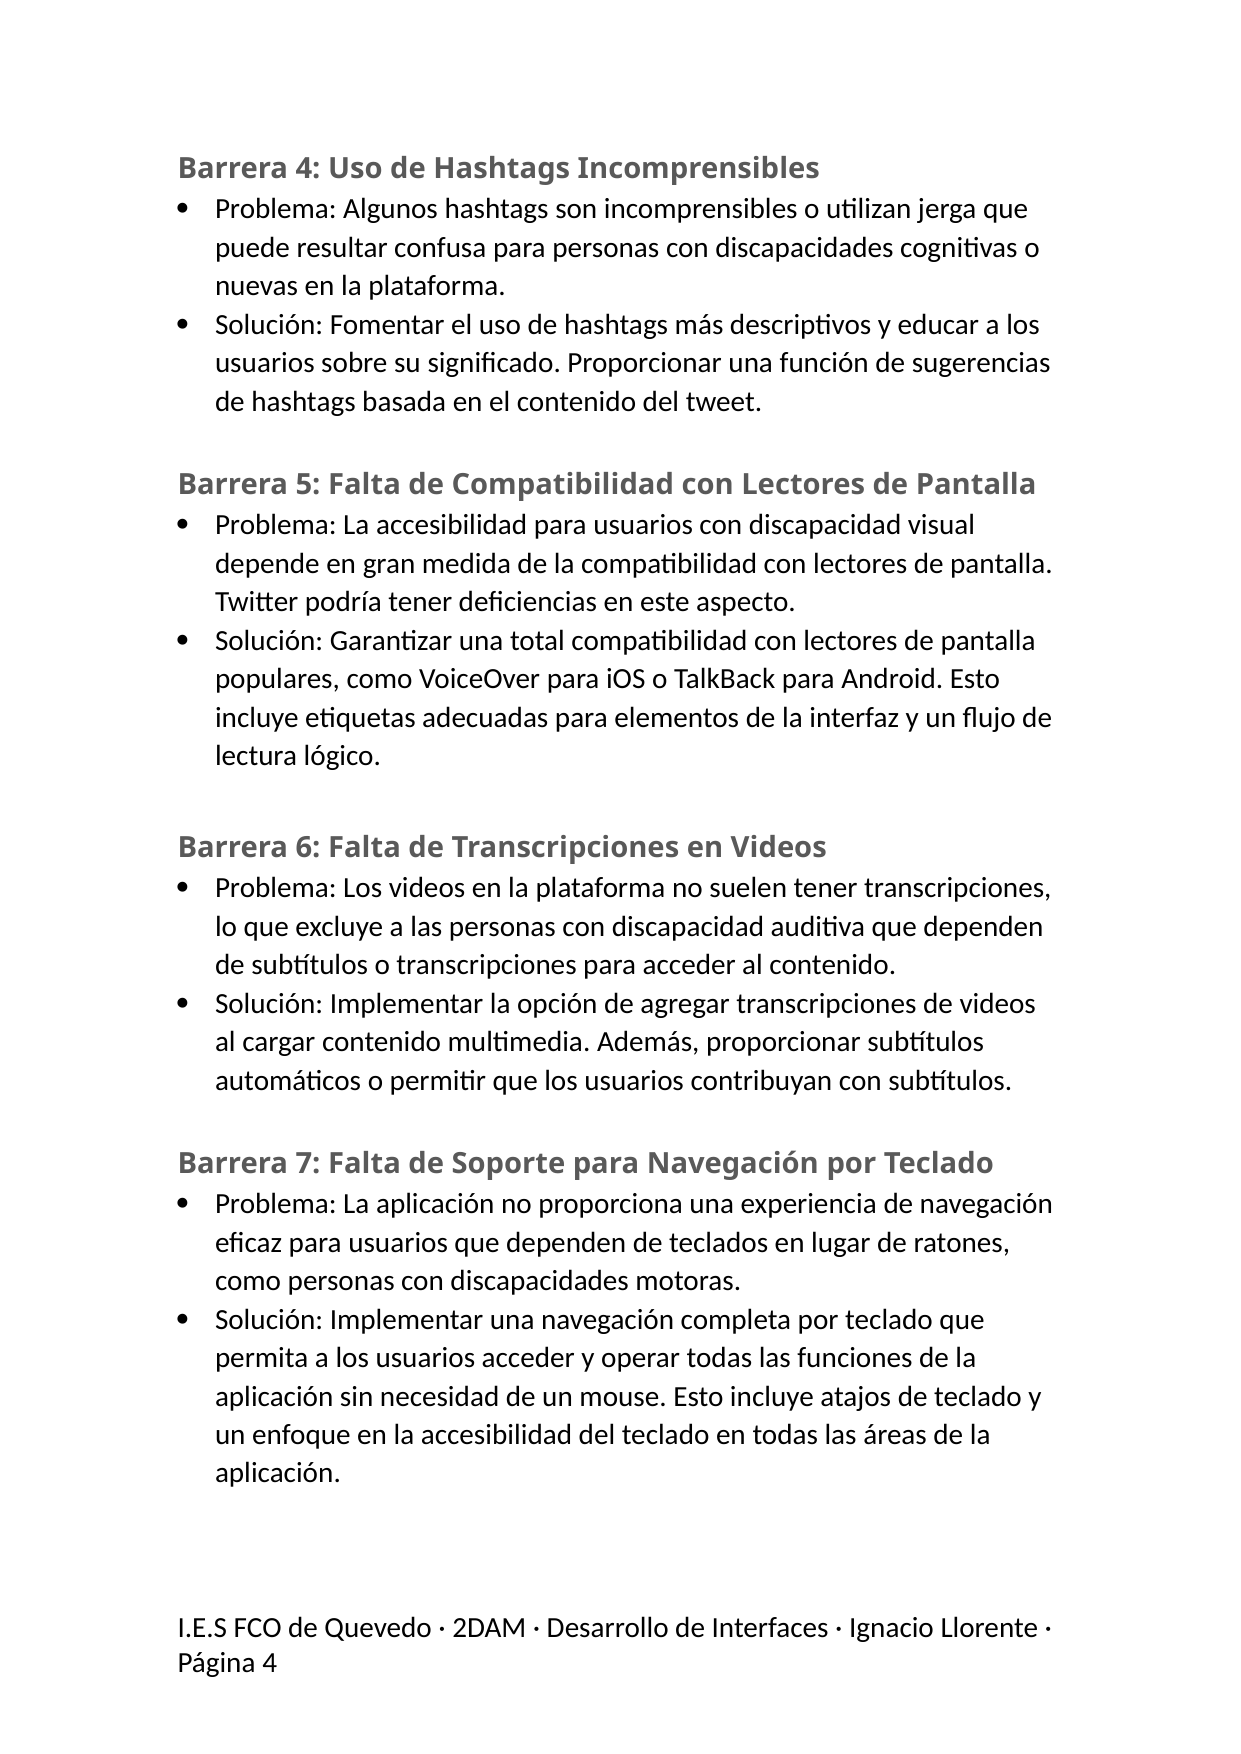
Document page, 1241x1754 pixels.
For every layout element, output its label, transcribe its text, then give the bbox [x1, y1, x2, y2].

subtitle Barrera 6: Falta de Transcripciones en Videos [177, 827, 1063, 866]
list Solución: Implementar una navegación completa por teclado que permita a los usuarios acceder y operar todas las funciones de la aplicación sin necesidad de un mouse. Esto incluye atajos de teclado y un enfoque en la accesibilidad del teclado en todas las áreas de la aplicación. [177, 1301, 1063, 1490]
list Solución: Fomentar el uso de hashtags más descriptivos y educar a los usuarios sobre su significado. Proporcionar una función de sugerencias de hashtags basada en el contenido del tweet. [177, 306, 1063, 418]
subtitle Barrera 4: Uso de Hashtags Incomprensibles [177, 148, 1063, 187]
list Problema: La aplicación no proporciona una experiencia de navegación eficaz para usuarios que dependen de teclados en lugar de ratones, como personas con discapacidades motoras. [177, 1186, 1063, 1298]
list Problema: Los videos en la plataforma no suelen tener transcripciones, lo que excluye a las personas con discapacidad auditiva que dependen de subtítulos o transcripciones para acceder al contenido. [177, 869, 1063, 982]
list Solución: Implementar la opción de agregar transcripciones de videos al cargar contenido multimedia. Además, proporcionar subtítulos automáticos o permitir que los usuarios contribuyan con subtítulos. [177, 985, 1063, 1097]
subtitle Barrera 7: Falta de Soporte para Navegación por Teclado [177, 1143, 1063, 1182]
list Solución: Garantizar una total compatibilidad con lectores de pantalla populares, como VoiceOver para iOS o TalkBack para Android. Esto incluye etiquetas adecuadas para elementos de la interfaz y un flujo de lectura lógico. [177, 622, 1063, 773]
list Problema: Algunos hashtags son incomprensibles o utilizan jerga que puede resultar confusa para personas con discapacidades cognitivas o nuevas en la plataforma. [177, 190, 1063, 303]
list Problema: La accesibilidad para usuarios con discapacidad visual depende en gran medida de la compatibilidad con lectores de pantalla. Twitter podría tener deficiencias en este aspecto. [177, 506, 1063, 619]
subtitle Barrera 5: Falta de Compatibilidad con Lectores de Pantalla [177, 464, 1063, 503]
